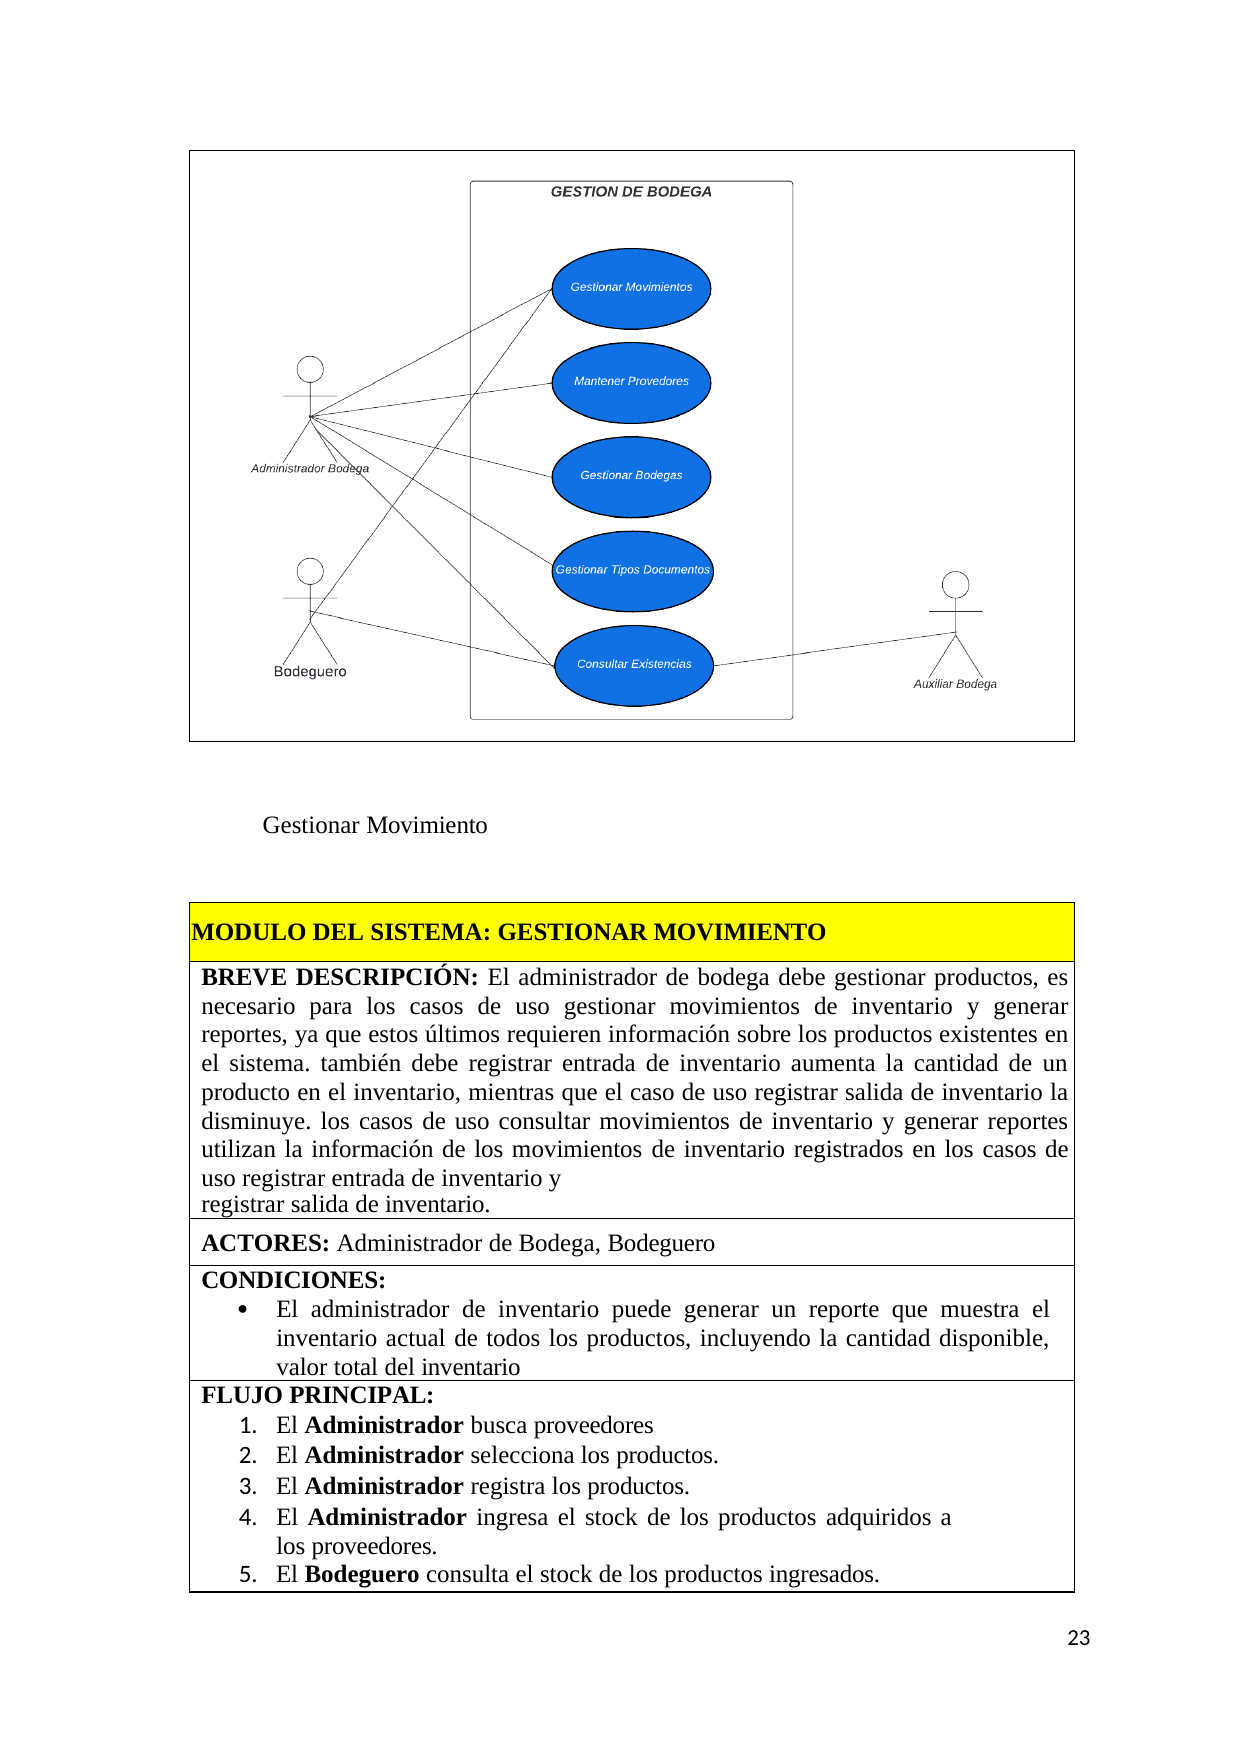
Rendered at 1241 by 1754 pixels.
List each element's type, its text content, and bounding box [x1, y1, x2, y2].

table_cell ACTORES: Administrador de Bodega, Bodeguero [190, 1219, 1074, 1265]
table_header MODULO DEL SISTEMA: GESTIONAR MOVIMIENTO [190, 903, 1074, 961]
list Gestionar Movimiento [262, 810, 1090, 839]
table_cell CONDICIONES: El administrador de inventario puede generar un reporte que muestra el inventario actual de todos los productos, incluyendo la cantidad disponible, valor total del inventario [190, 1266, 1074, 1380]
picture [250, 180, 997, 720]
table_cell BREVE DESCRIPCIÓN: El administrador de bodega debe gestionar productos, es necesario para los casos de uso gestionar movimientos de inventario y generar reportes, ya que estos últimos requieren información sobre los productos existentes en el sistema. también debe registrar entrada de inventario aumenta la cantidad de un producto en el inventario, mientras que el caso de uso registrar salida de inventario la disminuye. los casos de uso consultar movimientos de inventario y generar reportes utilizan la información de los movimientos de inventario registrados en los casos de uso registrar entrada de inventario y registrar salida de inventario. [190, 962, 1074, 1218]
table_header [190, 151, 1074, 741]
table_cell FLUJO PRINCIPAL: El Administrador busca proveedores El Administrador selecciona los productos. El Administrador registra los productos. El Administrador ingresa el stock de los productos adquiridos a los proveedores. El Bodeguero consulta el stock de los productos ingresados. [190, 1381, 1074, 1591]
